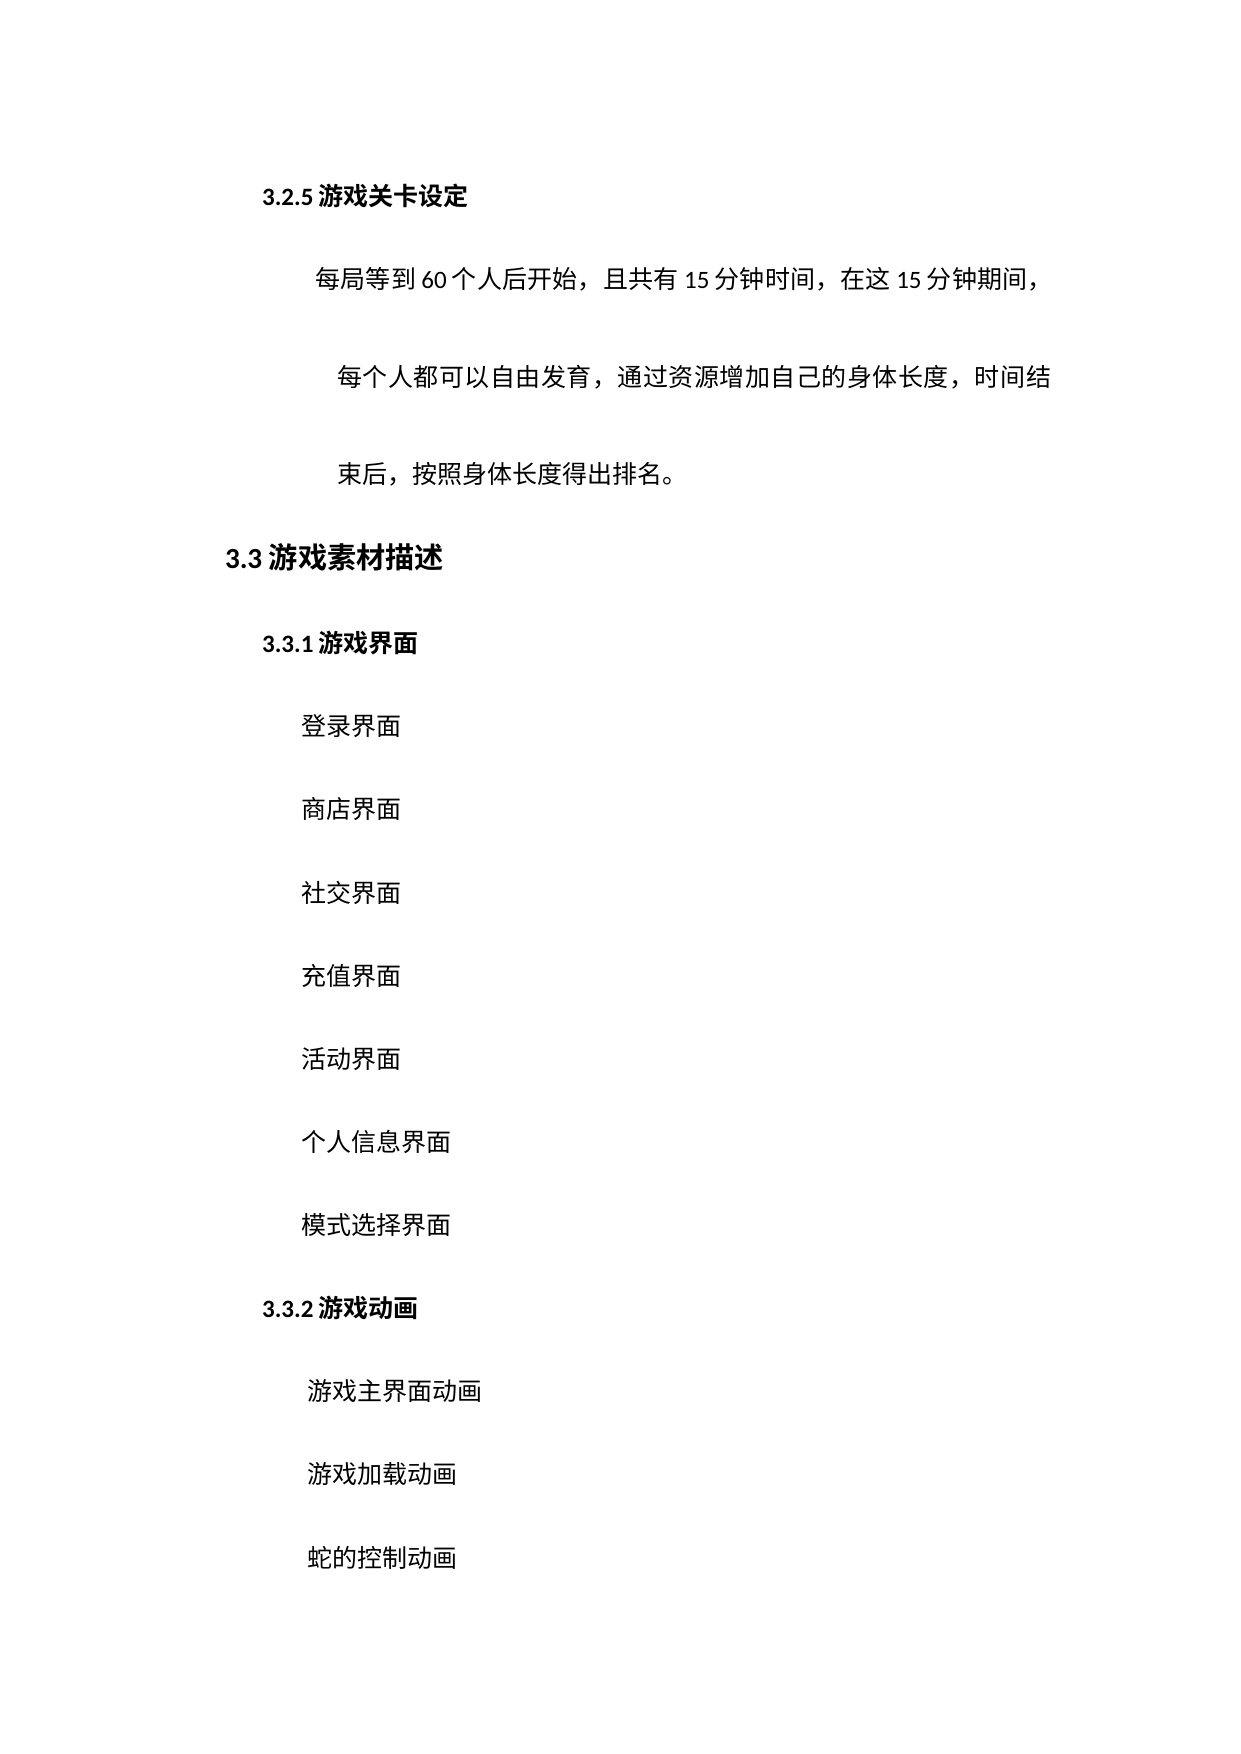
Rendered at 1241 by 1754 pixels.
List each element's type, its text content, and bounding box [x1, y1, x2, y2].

text 模式选择界面 [262, 1191, 1053, 1256]
text 登录界面 [262, 692, 1053, 757]
text 活动界面 [262, 1025, 1053, 1090]
text 个人信息界面 [262, 1108, 1053, 1173]
text 每局等到60个人后开始，且共有15分钟时间，在这15分钟期间，每个人都可以自由发育，通过资源增加自己的身体长度，时间结束后，按照身体长度得出排名。 [262, 245, 1053, 505]
text 3.3.1游戏界面 [262, 609, 1053, 674]
text 游戏加载动画 [262, 1441, 1053, 1506]
text 商店界面 [262, 776, 1053, 841]
text 社交界面 [262, 859, 1053, 924]
text 3.3 游戏素材描述 [225, 523, 1053, 588]
text 蛇的控制动画 [262, 1524, 1053, 1589]
text 游戏主界面动画 [262, 1357, 1053, 1422]
text 3.2.5游戏关卡设定 [262, 162, 1053, 227]
text 3.3.2游戏动画 [262, 1274, 1053, 1339]
text 充值界面 [262, 942, 1053, 1007]
